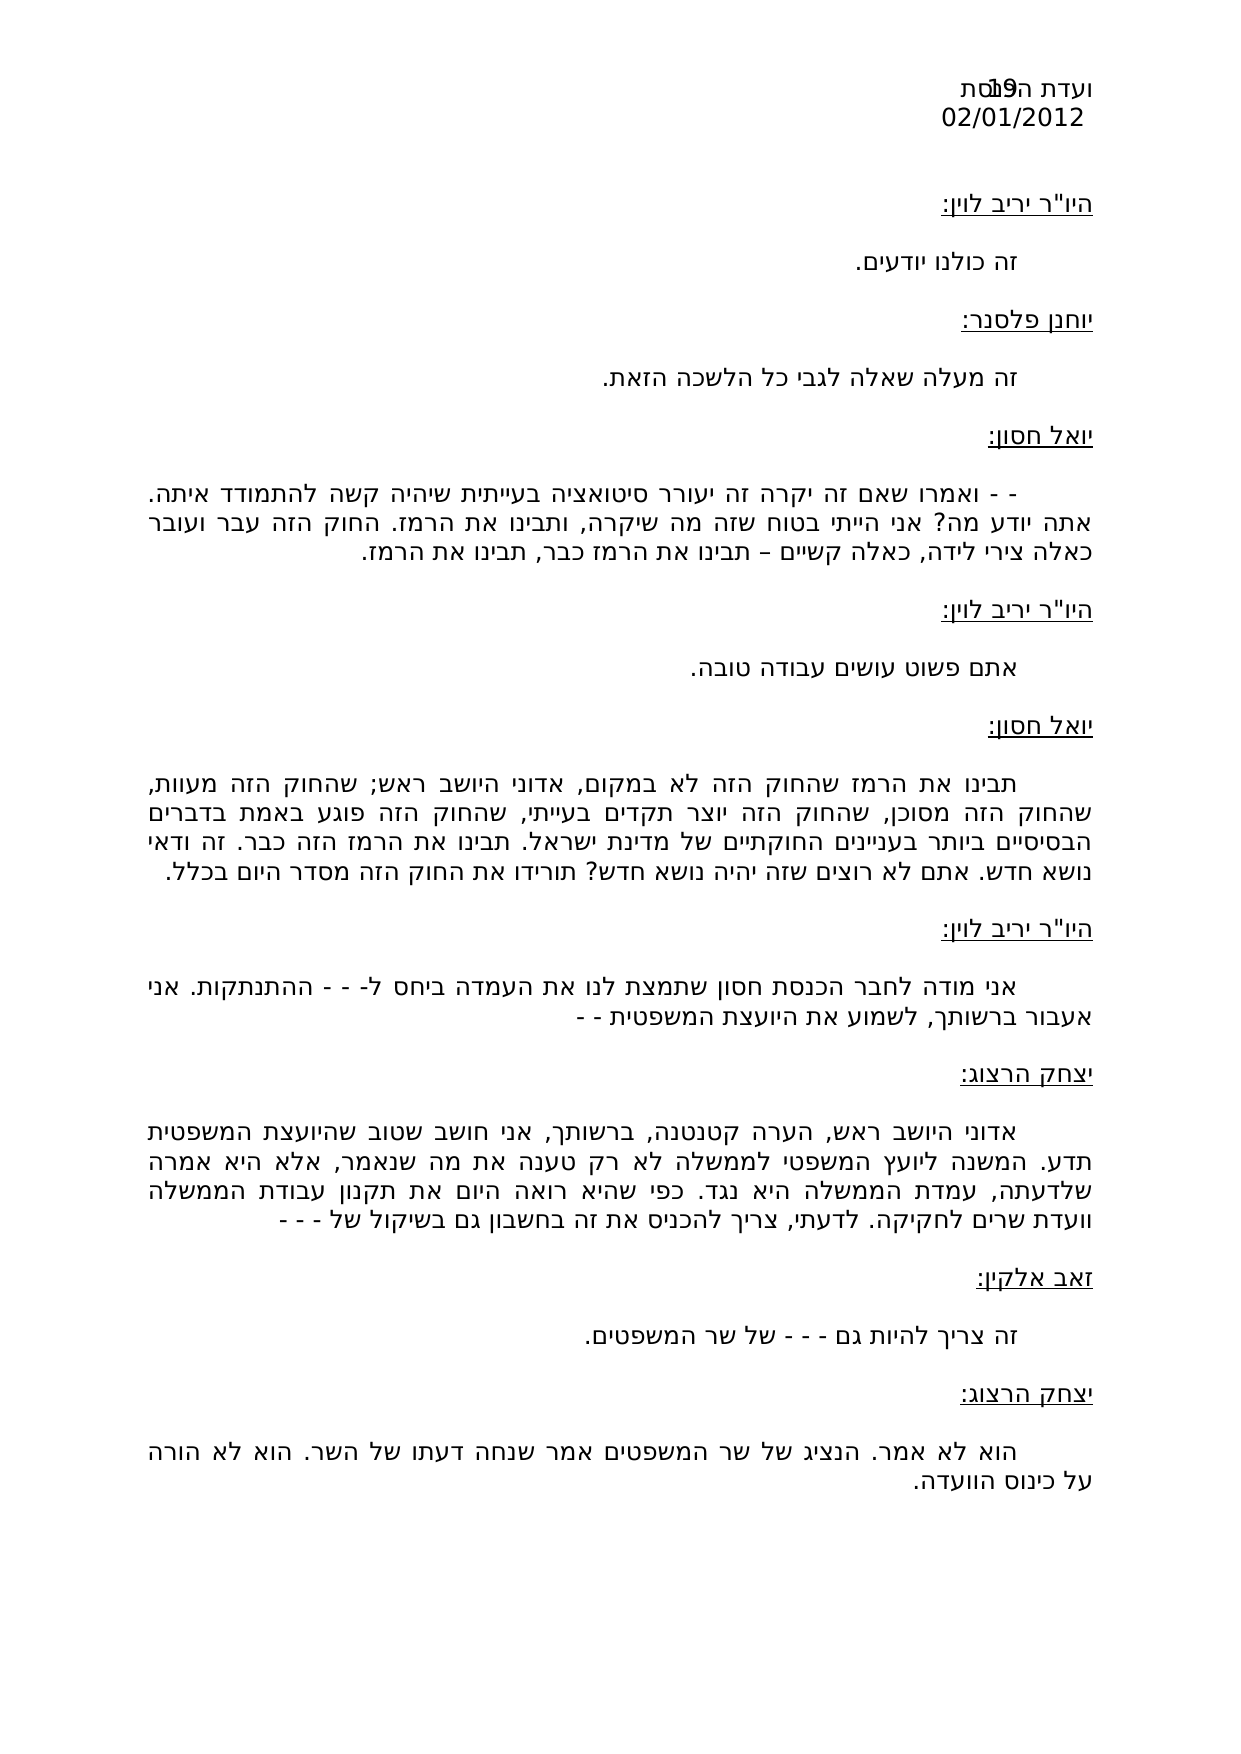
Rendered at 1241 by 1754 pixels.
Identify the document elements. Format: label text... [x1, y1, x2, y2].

text זה מעלה שאלה לגבי כל הלשכה הזאת. [147, 363, 1093, 393]
text יצחק הרצוג: [147, 1379, 1093, 1408]
text הוא לא אמר. הנציג של שר המשפטים אמר שנחה דעתו של השר. הוא לא הורה על כינוס הוועדה. [147, 1437, 1093, 1495]
text יוחנן פלסנר: [147, 306, 1093, 335]
text אדוני היושב ראש, הערה קטנטנה, ברשותך, אני חושב שטוב שהיועצת המשפטית תדע. המשנה ליועץ המשפטי לממשלה לא רק טענה את מה שנאמר, אלא היא אמרה שלדעתה, עמדת הממשלה היא נגד. כפי שהיא רואה היום את תקנון עבודת הממשלה וועדת שרים לחקיקה. לדעתי, צריך להכניס את זה בחשבון גם בשיקול של - - - [147, 1118, 1093, 1234]
text אני מודה לחבר הכנסת חסון שתמצת לנו את העמדה ביחס ל- - - ההתנתקות. אני אעבור ברשותך, לשמוע את היועצת המשפטית - - [147, 973, 1093, 1031]
text היו"ר יריב לוין: [147, 190, 1093, 219]
text יואל חסון: [147, 421, 1093, 451]
text זה כולנו יודעים. [147, 248, 1093, 277]
text יואל חסון: [147, 711, 1093, 741]
text יצחק הרצוג: [147, 1060, 1093, 1089]
text - - ואמרו שאם זה יקרה זה יעורר סיטואציה בעייתית שיהיה קשה להתמודד איתה. אתה יודע מה? אני הייתי בטוח שזה מה שיקרה, ותבינו את הרמז. החוק הזה עבר ועובר כאלה צירי לידה, כאלה קשיים – תבינו את הרמז כבר, תבינו את הרמז. [147, 479, 1093, 567]
text זה צריך להיות גם - - - של שר המשפטים. [147, 1321, 1093, 1350]
text היו"ר יריב לוין: [147, 915, 1093, 944]
text אתם פשוט עושים עבודה טובה. [147, 653, 1093, 683]
text היו"ר יריב לוין: [147, 596, 1093, 625]
text זאב אלקין: [147, 1263, 1093, 1292]
text תבינו את הרמז שהחוק הזה לא במקום, אדוני היושב ראש; שהחוק הזה מעוות, שהחוק הזה מסוכן, שהחוק הזה יוצר תקדים בעייתי, שהחוק הזה פוגע באמת בדברים הבסיסיים ביותר בעניינים החוקתיים של מדינת ישראל. תבינו את הרמז הזה כבר. זה ודאי נושא חדש. אתם לא רוצים שזה יהיה נושא חדש? תורידו את החוק הזה מסדר היום בכלל. [147, 769, 1093, 886]
